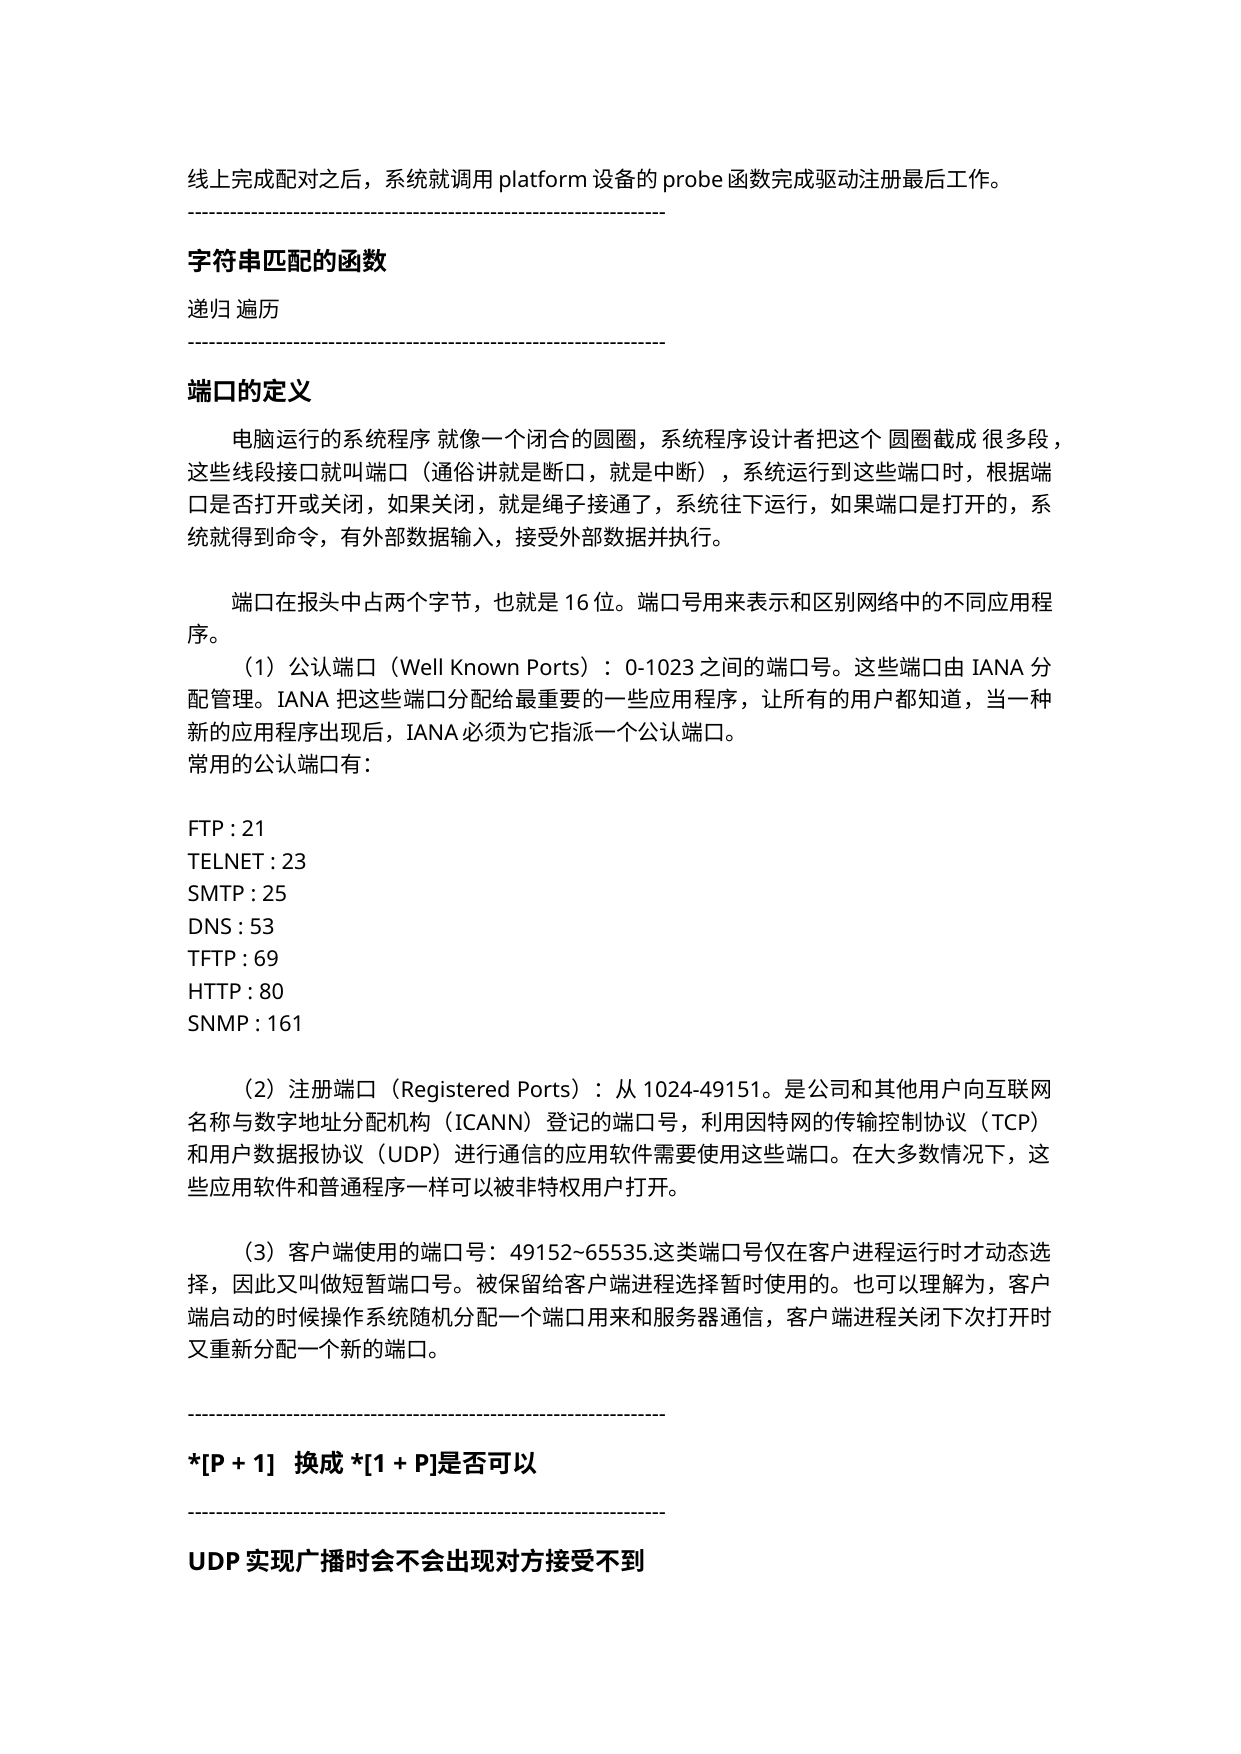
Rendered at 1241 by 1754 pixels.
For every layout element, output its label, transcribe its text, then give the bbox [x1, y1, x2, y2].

text 常用的公认端口有： [187, 747, 1053, 779]
text 递归 遍历 [187, 292, 1053, 324]
text UDP实现广播时会不会出现对方接受不到 [187, 1527, 1053, 1592]
text SNMP : 161 [187, 1007, 1053, 1039]
text （3）客户端使用的端口号：49152~65535.这类端口号仅在客户进程运行时才动态选择，因此又叫做短暂端口号。被保留给客户端进程选择暂时使用的。也可以理解为，客户端启动的时候操作系统随机分配一个端口用来和服务器通信，客户端进程关闭下次打开时，又重新分配一个新的端口。 [187, 1234, 1053, 1364]
text HTTP : 80 [187, 974, 1053, 1007]
text probe函数在设备驱动注册最后收尾工作，当设备的device 和其对应的driver 在总线上完成配对之后，系统就调用platform设备的probe函数完成驱动注册最后工作。 [187, 162, 1053, 194]
text -------------------------------------------------------------------- [187, 1494, 1053, 1527]
text *[P + 1] 换成 *[1 + P]是否可以 [187, 1429, 1053, 1494]
text 字符串匹配的函数 [187, 227, 1053, 292]
text -------------------------------------------------------------------- [187, 324, 1053, 357]
text DNS : 53 [187, 909, 1053, 942]
text -------------------------------------------------------------------- [187, 194, 1053, 227]
text TELNET : 23 [187, 844, 1053, 877]
text -------------------------------------------------------------------- [187, 1397, 1053, 1429]
text TFTP : 69 [187, 942, 1053, 974]
text （2）注册端口（Registered Ports）：从1024-49151。是公司和其他用户向互联网名称与数字地址分配机构（ICANN）登记的端口号，利用因特网的传输控制协议（TCP）和用户数据报协议（UDP）进行通信的应用软件需要使用这些端口。在大多数情况下，这些应用软件和普通程序一样可以被非特权用户打开。 [187, 1072, 1053, 1202]
text 端口在报头中占两个字节，也就是16位。端口号用来表示和区别网络中的不同应用程序。 [187, 584, 1053, 649]
text FTP : 21 [187, 812, 1053, 844]
text SMTP : 25 [187, 877, 1053, 909]
text （1）公认端口（Well Known Ports）：0-1023之间的端口号。这些端口由 IANA 分配管理。IANA 把这些端口分配给最重要的一些应用程序，让所有的用户都知道，当一种新的应用程序出现后，IANA必须为它指派一个公认端口。 [187, 649, 1053, 747]
text 电脑运行的系统程序 就像一个闭合的圆圈，系统程序设计者把这个 圆圈截成 很多段，这些线段接口就叫端口（通俗讲就是断口，就是中断），系统运行到这些端口时，根据端口是否打开或关闭，如果关闭，就是绳子接通了，系统往下运行，如果端口是打开的，系统就得到命令，有外部数据输入，接受外部数据并执行。 [187, 422, 1053, 552]
text 端口的定义 [187, 357, 1053, 422]
